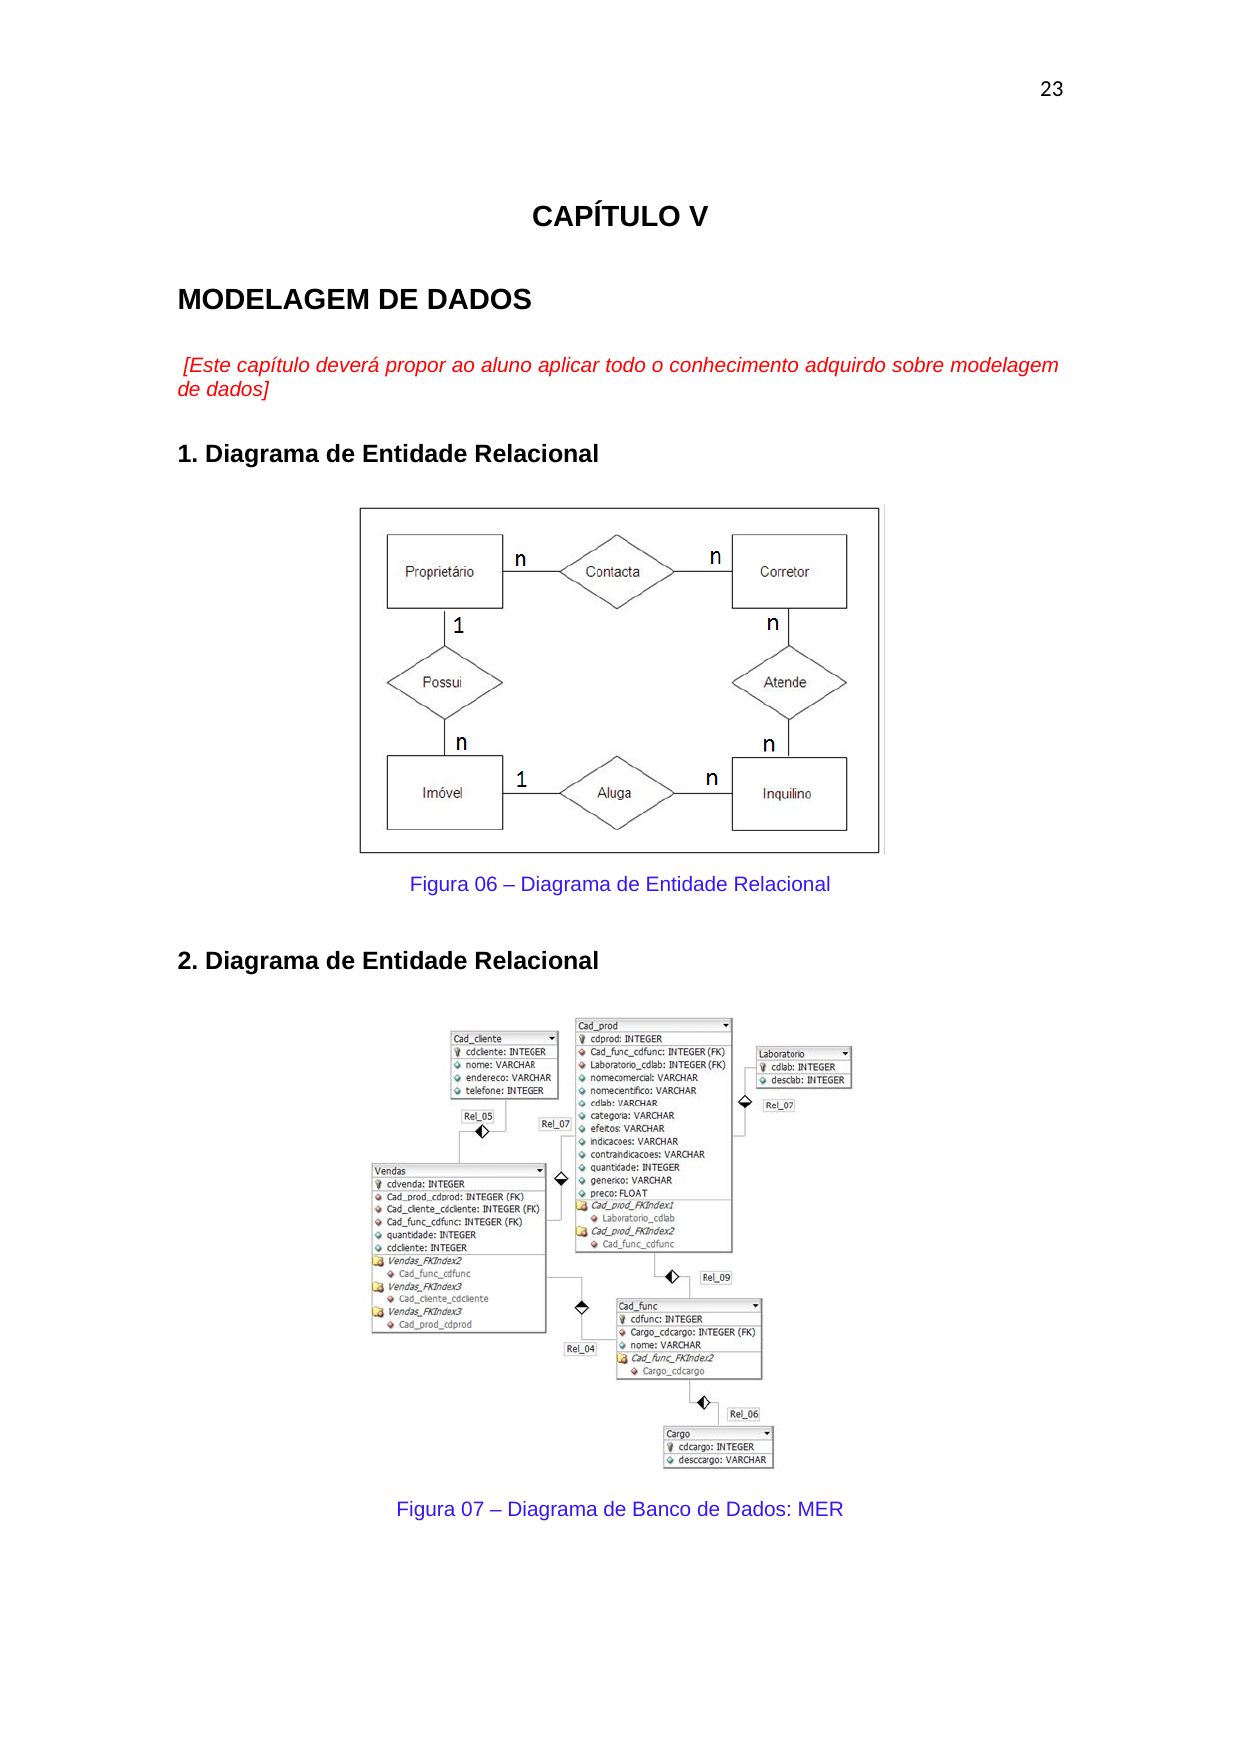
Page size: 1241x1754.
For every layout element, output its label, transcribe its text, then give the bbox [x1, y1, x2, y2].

text [Este capítulo deverá propor ao aluno aplicar todo o conhecimento adquirdo sobre modelagem de dados] [177, 353, 1063, 401]
table_header Figura 06 – Diagrama de Entidade Relacional [177, 493, 1063, 908]
table_header Figura 07 – Diagrama de Banco de Dados: MER [177, 1000, 1063, 1533]
subtitle MODELAGEM DE DADOS [177, 282, 1063, 316]
picture [361, 1012, 879, 1485]
picture [356, 505, 885, 860]
subtitle 1. Diagrama de Entidade Relacional [177, 439, 1063, 467]
subtitle 2. Diagrama de Entidade Relacional [177, 946, 1063, 974]
subtitle CAPÍTULO V [177, 199, 1063, 232]
